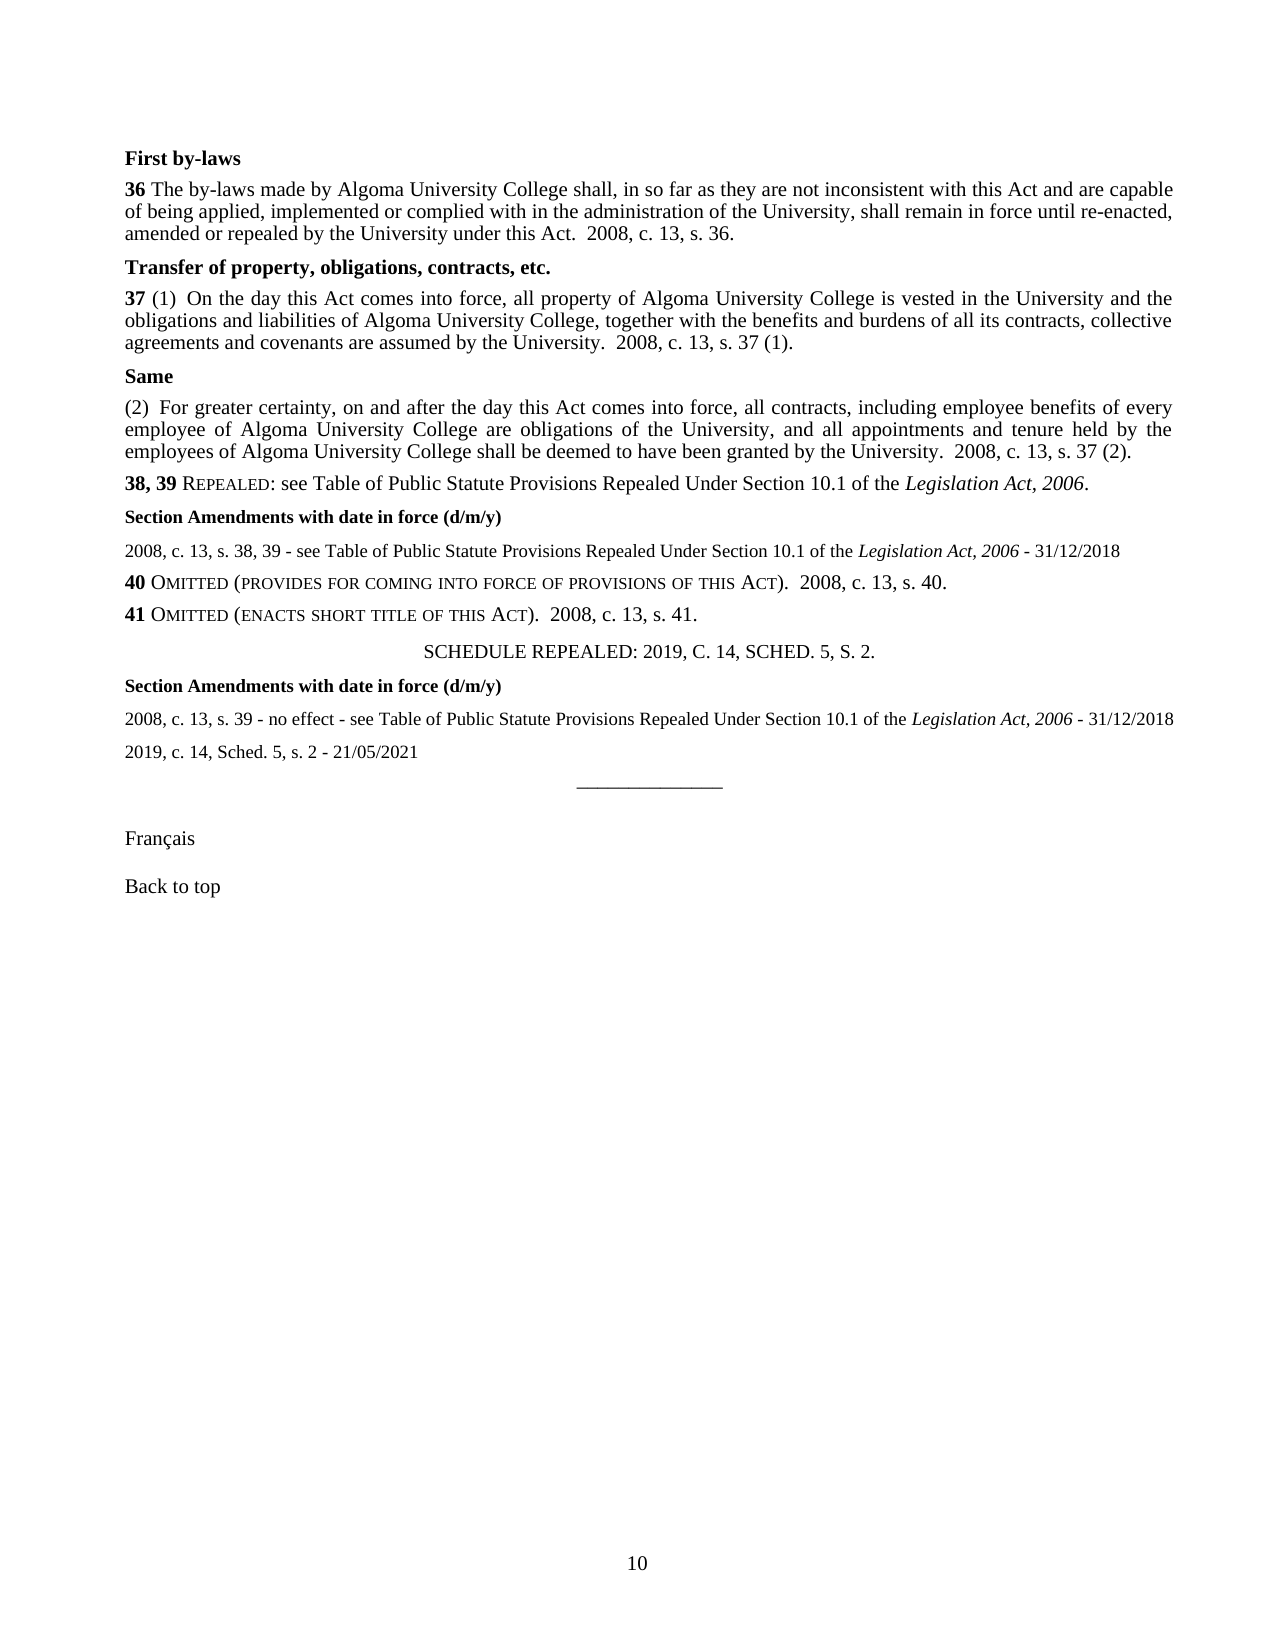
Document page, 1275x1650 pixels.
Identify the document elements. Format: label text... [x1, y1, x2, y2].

text Same [124, 368, 1174, 387]
subtitle Schedule Repealed: 2019, c. 14, Sched. 5, s. 2. [124, 641, 1174, 663]
text 2008, c. 13, s. 39 - no effect - see Table of Public Statute Provisions Repealed Under Section 10.1 of the Legislation Act, 2006 - 31/12/2018 [124, 708, 1174, 730]
text 37 (1) On the day this Act comes into force, all property of Algoma University College is vested in the University and the obligations and liabilities of Algoma University College, together with the benefits and burdens of all its contracts, collective agreements and covenants are assumed by the University. 2008, c. 13, s. 37 (1). [124, 288, 1174, 353]
text Section Amendments with date in force (d/m/y) [124, 506, 1174, 528]
text 41 Omitted (enacts short title of this Act). 2008, c. 13, s. 41. [124, 604, 1174, 626]
text 2019, c. 14, Sched. 5, s. 2 - 21/05/2021 [124, 741, 1174, 763]
text First by-laws [124, 150, 1174, 169]
text 2008, c. 13, s. 38, 39 - see Table of Public Statute Provisions Repealed Under Section 10.1 of the Legislation Act, 2006 - 31/12/2018 [124, 540, 1174, 561]
text Section Amendments with date in force (d/m/y) [124, 675, 1174, 697]
text ______________ [124, 769, 1174, 791]
text 36 The by-laws made by Algoma University College shall, in so far as they are not inconsistent with this Act and are capable of being applied, implemented or complied with in the administration of the University, shall remain in force until re-enacted, amended or repealed by the University under this Act. 2008, c. 13, s. 36. [124, 179, 1174, 244]
text (2) For greater certainty, on and after the day this Act comes into force, all contracts, including employee benefits of every employee of Algoma University College are obligations of the University, and all appointments and tenure held by the employees of Algoma University College shall be deemed to have been granted by the University. 2008, c. 13, s. 37 (2). [124, 397, 1174, 463]
text 40 Omitted (provides for coming into force of provisions of this Act). 2008, c. 13, s. 40. [124, 572, 1174, 594]
text Transfer of property, obligations, contracts, etc. [124, 259, 1174, 278]
text 38, 39 Repealed: see Table of Public Statute Provisions Repealed Under Section 10.1 of the Legislation Act, 2006. [124, 473, 1174, 495]
text Back to top [124, 874, 1174, 898]
text Français [124, 826, 1174, 849]
